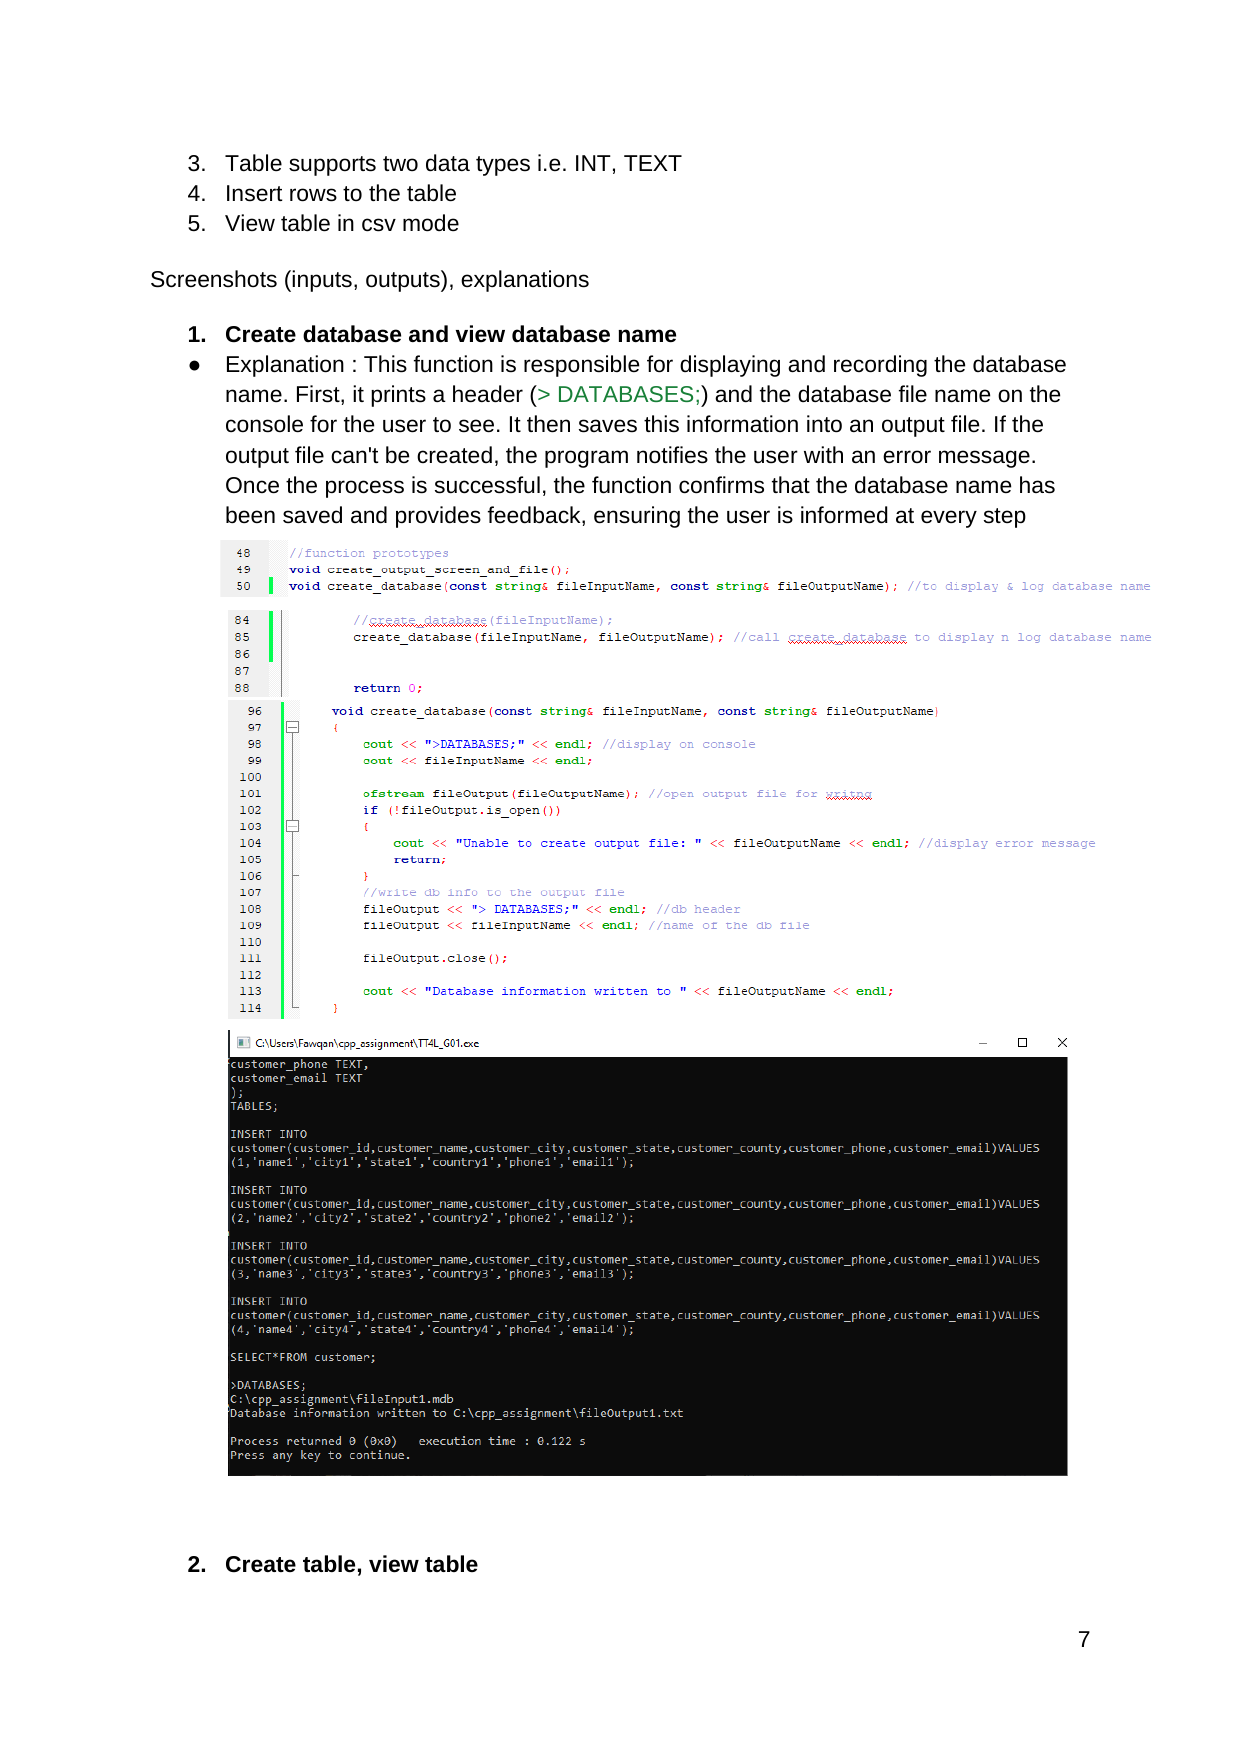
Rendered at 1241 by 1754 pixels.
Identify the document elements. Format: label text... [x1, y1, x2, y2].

text Screenshots (inputs, outputs), explanations [150, 266, 1090, 292]
list Table supports two data types i.e. INT, TEXT [187, 150, 1090, 176]
list Insert rows to the table [187, 180, 1090, 207]
picture [220, 540, 1161, 597]
picture [228, 700, 1100, 1019]
picture [228, 610, 1169, 697]
list Create table, view table [187, 1551, 1090, 1577]
list Create database and view database name [187, 321, 1090, 347]
list Explanation : This function is responsible for displaying and recording the database name. First, it prints a header (> DATABASES;) and the database file name on the console for the user to see. It then saves this information into an output file. If the output file can't be created, the program notifies the user with an error message. Once the process is successful, the function confirms that the database name has been saved and provides feedback, ensuring the user is informed at every step [187, 351, 1090, 528]
list View table in csv mode [187, 210, 1090, 237]
picture [228, 1030, 1068, 1476]
